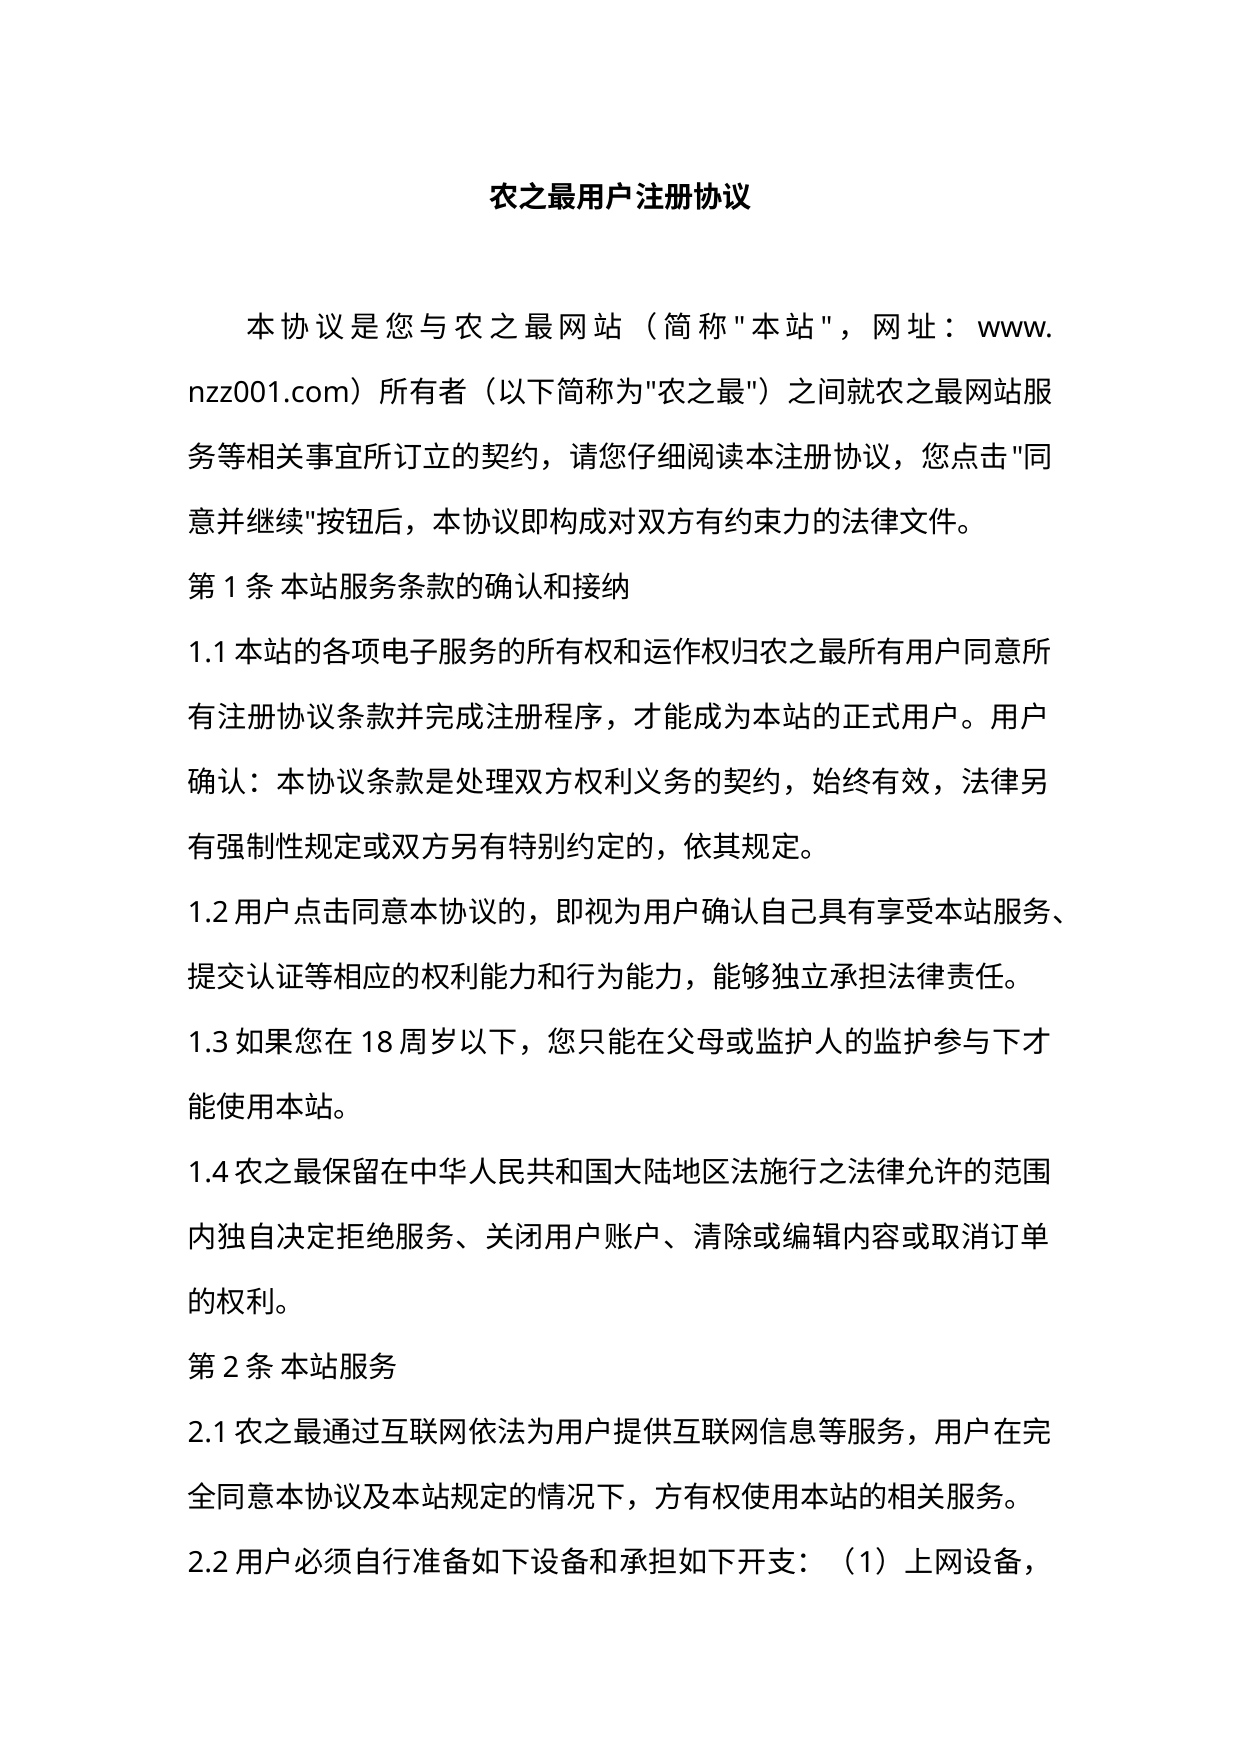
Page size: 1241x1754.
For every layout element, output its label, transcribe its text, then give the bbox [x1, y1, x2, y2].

text 1.1本站的各项电子服务的所有权和运作权归农之最所有用户同意所有注册协议条款并完成注册程序，才能成为本站的正式用户。用户确认：本协议条款是处理双方权利义务的契约，始终有效，法律另有强制性规定或双方另有特别约定的，依其规定。 [187, 617, 1053, 877]
text 农之最用户注册协议 [187, 162, 1053, 227]
text 1.2用户点击同意本协议的，即视为用户确认自己具有享受本站服务、提交认证等相应的权利能力和行为能力，能够独立承担法律责任。 [187, 877, 1053, 1007]
text 1.3如果您在18周岁以下，您只能在父母或监护人的监护参与下才能使用本站。 [187, 1007, 1053, 1137]
text 2.1农之最通过互联网依法为用户提供互联网信息等服务，用户在完全同意本协议及本站规定的情况下，方有权使用本站的相关服务。 [187, 1397, 1053, 1527]
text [187, 1527, 1053, 1592]
text 本协议是您与农之最网站（简称"本站"，网址：www. nzz001.com）所有者（以下简称为"农之最"）之间就农之最网站服务等相关事宜所订立的契约，请您仔细阅读本注册协议，您点击"同意并继续"按钮后，本协议即构成对双方有约束力的法律文件。 [187, 292, 1053, 552]
text 第2条 本站服务 [187, 1332, 1053, 1397]
text 1.4农之最保留在中华人民共和国大陆地区法施行之法律允许的范围内独自决定拒绝服务、关闭用户账户、清除或编辑内容或取消订单的权利。 [187, 1137, 1053, 1332]
text 第1条 本站服务条款的确认和接纳 [187, 552, 1053, 617]
